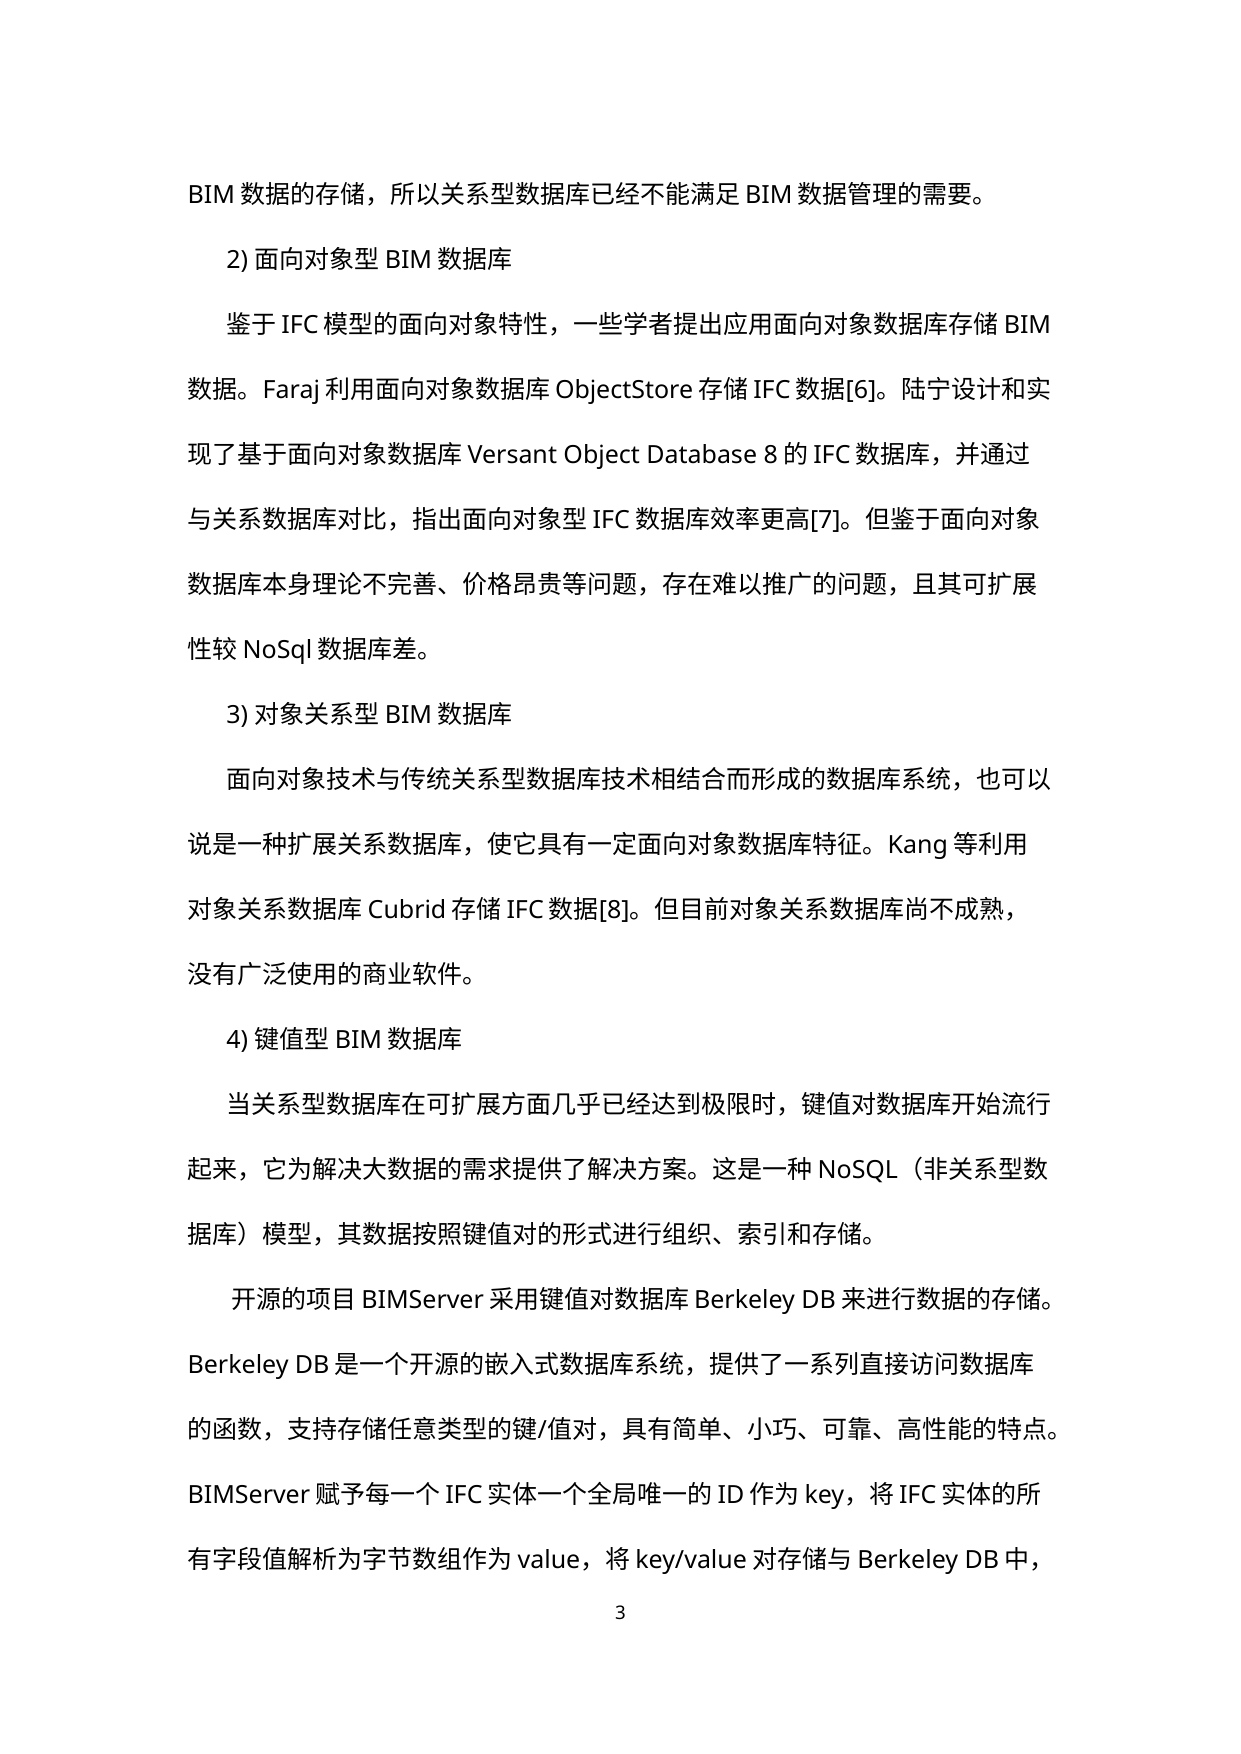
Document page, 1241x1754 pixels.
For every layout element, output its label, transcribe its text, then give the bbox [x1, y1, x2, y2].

text 当关系型数据库在可扩展方面几乎已经达到极限时，键值对数据库开始流行起来，它为解决大数据的需求提供了解决方案。这是一种NoSQL（非关系型数据库）模型，其数据按照键值对的形式进行组织、索引和存储。 [187, 1070, 1053, 1265]
text 3) 对象关系型BIM数据库 [187, 680, 1053, 745]
text 4) 键值型BIM数据库 [187, 1005, 1053, 1070]
text 鉴于IFC模型的面向对象特性，一些学者提出应用面向对象数据库存储BIM数据。Faraj利用面向对象数据库ObjectStore存储IFC数据[6]。陆宁设计和实现了基于面向对象数据库Versant Object Database 8的IFC数据库，并通过与关系数据库对比，指出面向对象型IFC数据库效率更高[7]。但鉴于面向对象数据库本身理论不完善、价格昂贵等问题，存在难以推广的问题，且其可扩展性较NoSql数据库差。 [187, 290, 1053, 680]
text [187, 1265, 1053, 1590]
text 面向对象技术与传统关系型数据库技术相结合而形成的数据库系统，也可以说是一种扩展关系数据库，使它具有一定面向对象数据库特征。Kang等利用对象关系数据库Cubrid存储IFC数据[8]。但目前对象关系数据库尚不成熟，没有广泛使用的商业软件。 [187, 745, 1053, 1005]
text 2) 面向对象型BIM数据库 [187, 225, 1053, 290]
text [187, 160, 1053, 225]
